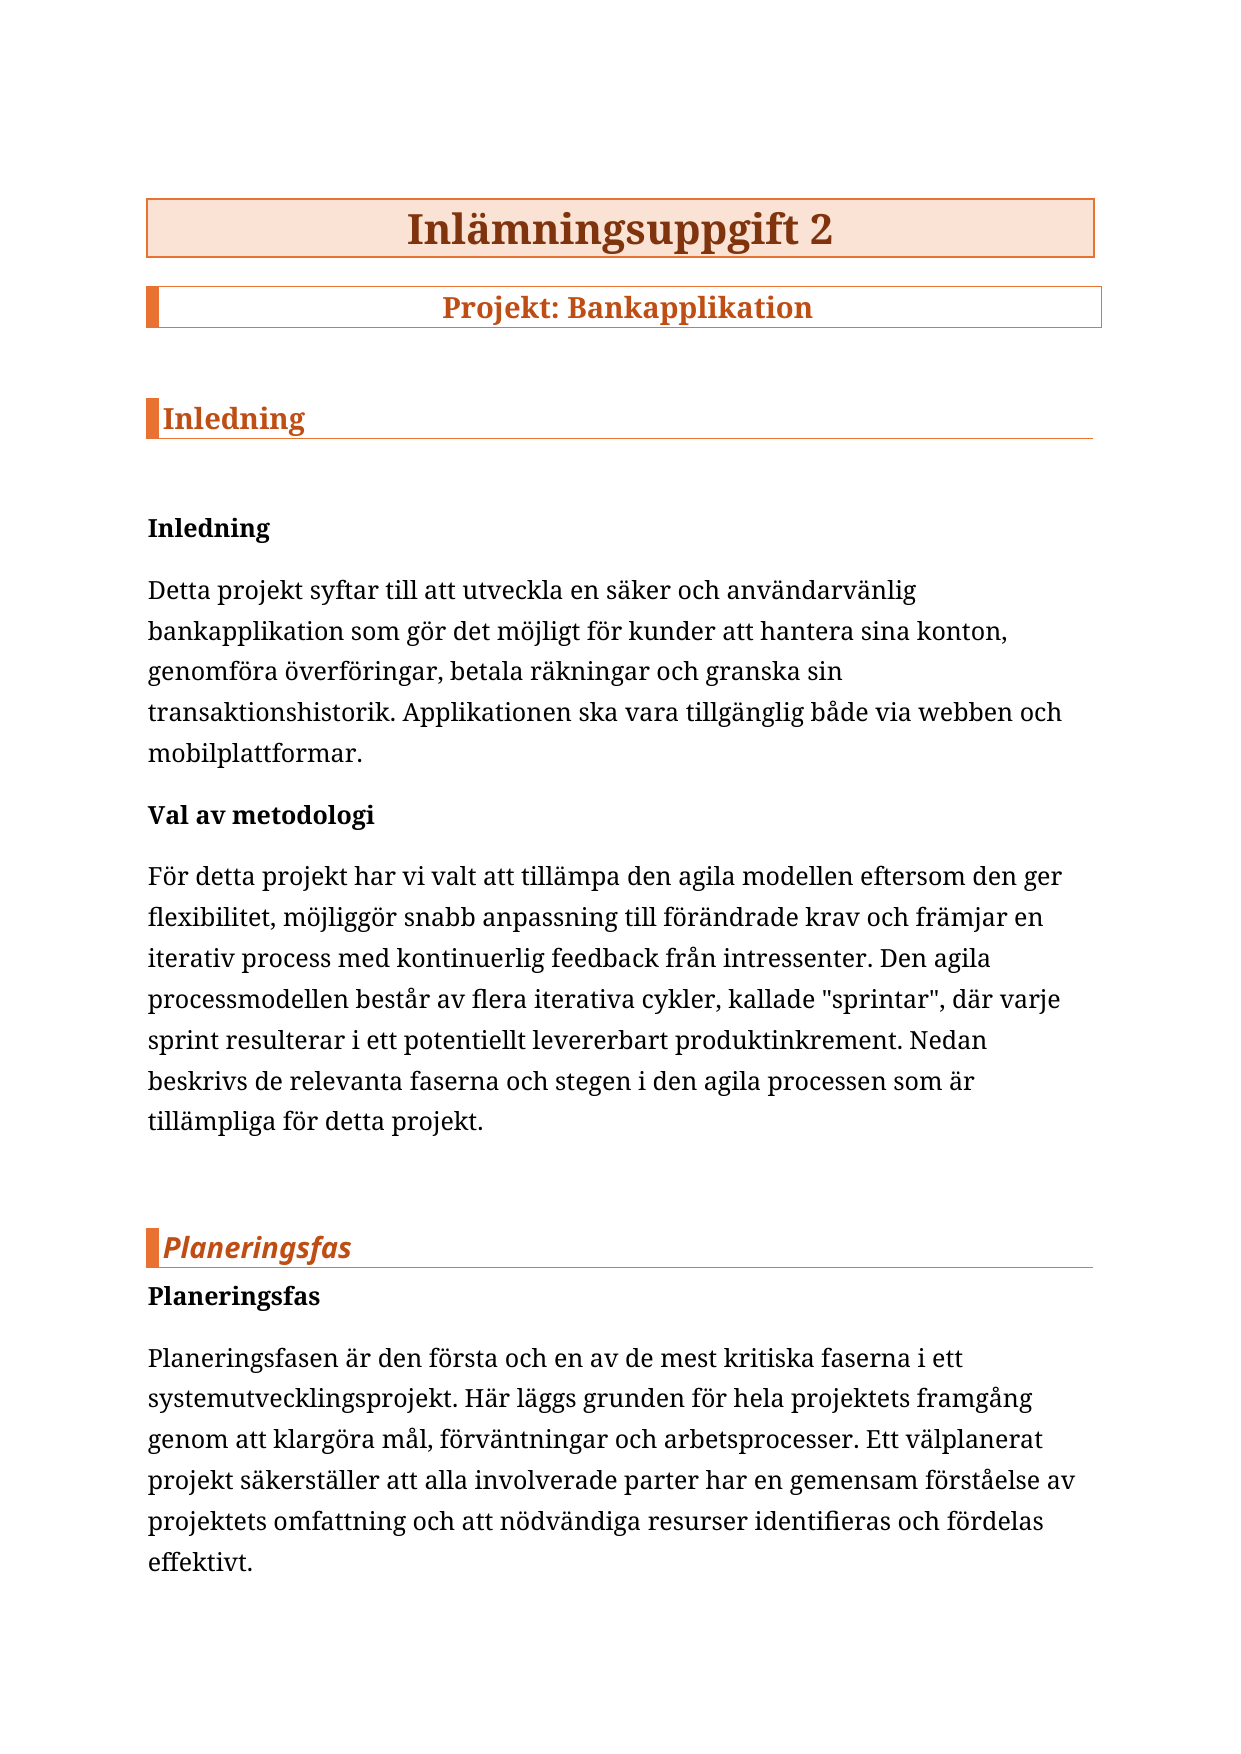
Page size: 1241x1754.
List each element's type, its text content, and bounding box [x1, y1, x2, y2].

text Planeringsfasen är den första och en av de mest kritiska faserna i ett systemutvecklingsprojekt. Här läggs grunden för hela projektets framgång genom att klargöra mål, förväntningar och arbetsprocesser. Ett välplanerat projekt säkerställer att alla involverade parter har en gemensam förståelse av projektets omfattning och att nödvändiga resurser identifieras och fördelas effektivt. [148, 1340, 1093, 1578]
subtitle Inledning [159, 398, 1093, 438]
text Val av metodologi [148, 797, 1093, 831]
subtitle Planeringsfas [146, 1227, 1093, 1267]
text Inledning [148, 511, 1093, 545]
text Planeringsfas [148, 1278, 1093, 1313]
text För detta projekt har vi valt att tillämpa den agila modellen eftersom den ger flexibilitet, möjliggör snabb anpassning till förändrade krav och främjar en iterativ process med kontinuerlig feedback från intressenter. Den agila processmodellen består av flera iterativa cykler, kallade "sprintar", där varje sprint resulterar i ett potentiellt levererbart produktinkrement. Nedan beskrivs de relevanta faserna och stegen i den agila processen som är tillämpliga för detta projekt. [148, 859, 1093, 1138]
text Detta projekt syftar till att utveckla en säker och användarvänlig bankapplikation som gör det möjligt för kunder att hantera sina konton, genomföra överföringar, betala räkningar och granska sin transaktionshistorik. Applikationen ska vara tillgänglig både via webben och mobilplattformar. [148, 572, 1093, 770]
subtitle Projekt: Bankapplikation [159, 287, 1101, 327]
subtitle Inlämningsuppgift 2 [148, 200, 1093, 256]
